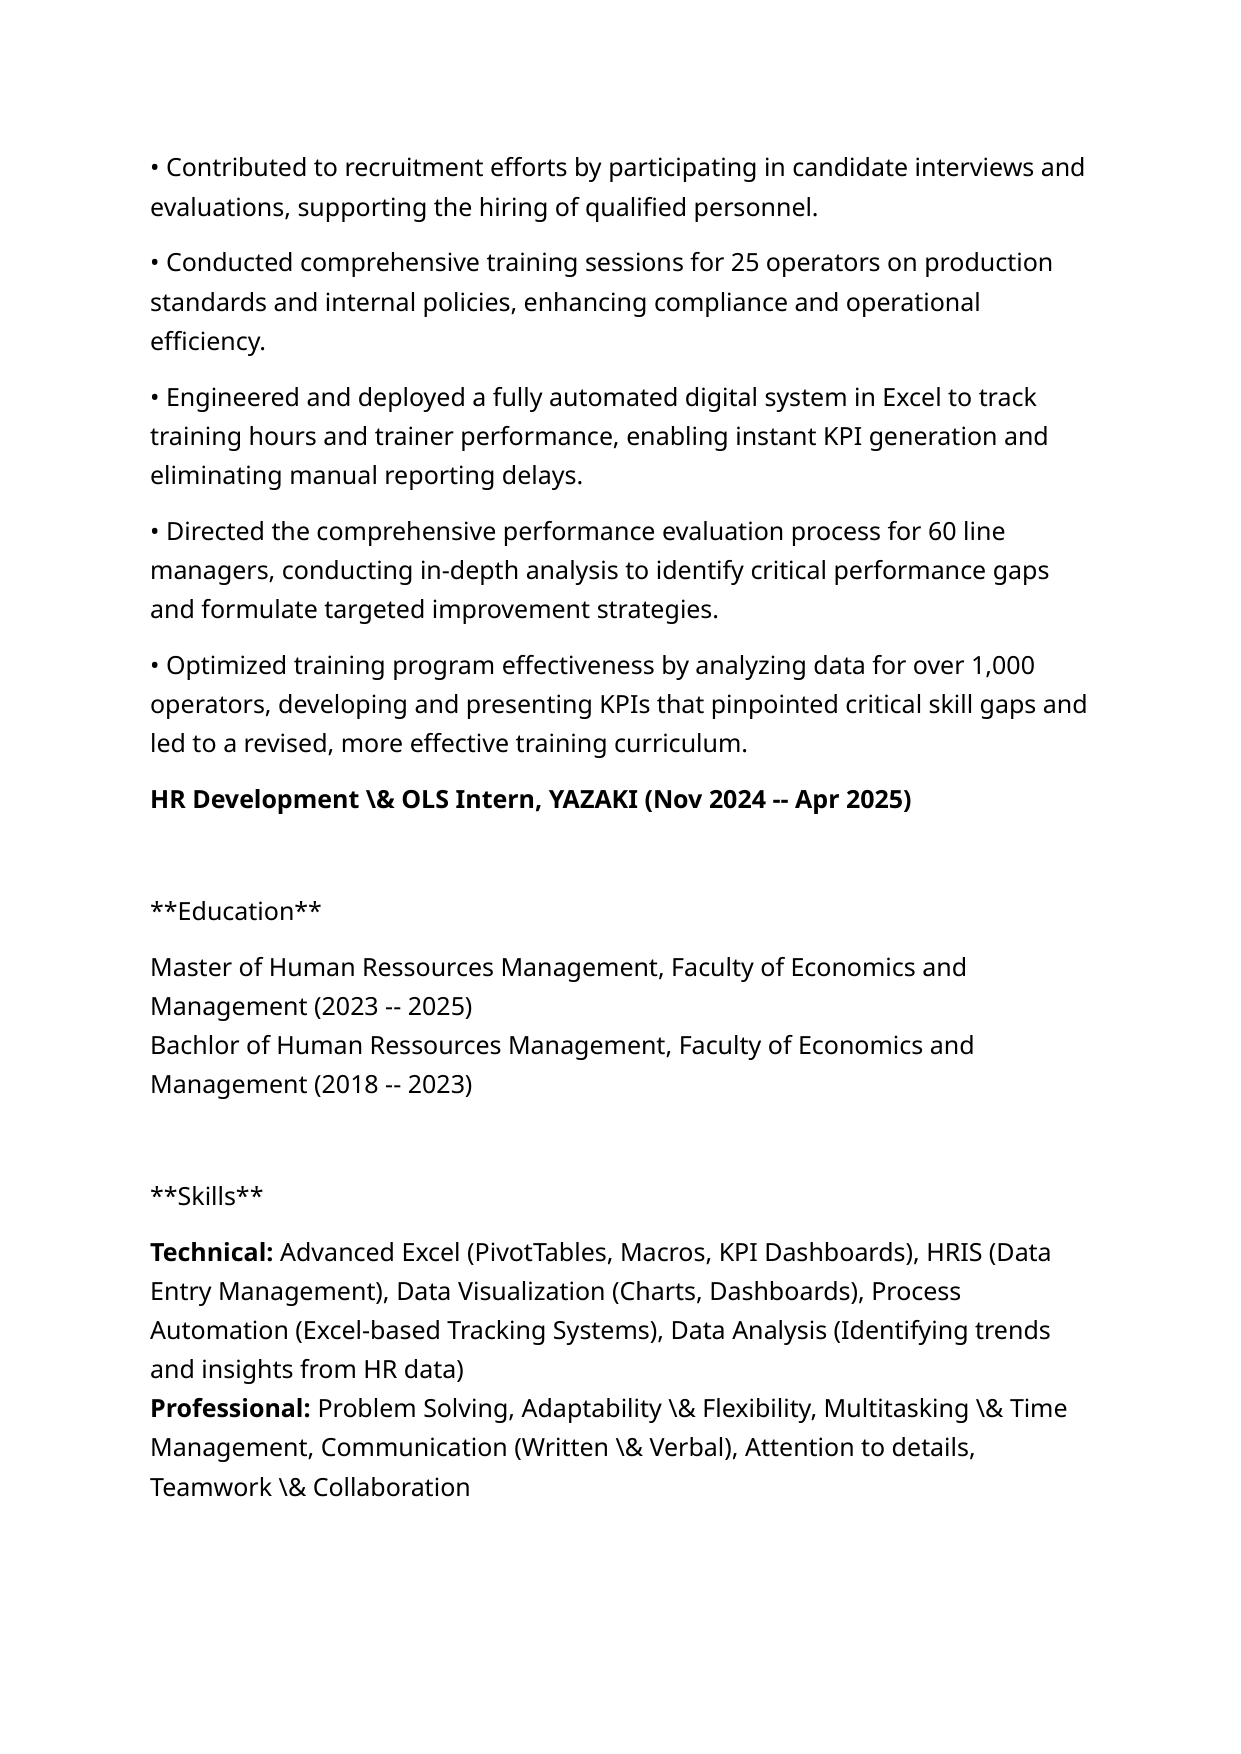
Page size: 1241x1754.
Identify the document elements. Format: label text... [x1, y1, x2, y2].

text **Skills** [150, 1178, 1090, 1212]
text **Education** [150, 893, 1090, 927]
text • Directed the comprehensive performance evaluation process for 60 line managers, conducting in-depth analysis to identify critical performance gaps and formulate targeted improvement strategies. [150, 513, 1090, 626]
text • Conducted comprehensive training sessions for 25 operators on production standards and internal policies, enhancing compliance and operational efficiency. [150, 245, 1090, 357]
text • Engineered and deployed a fully automated digital system in Excel to track training hours and trainer performance, enabling instant KPI generation and eliminating manual reporting delays. [150, 379, 1090, 492]
text HR Development \& OLS Intern, YAZAKI (Nov 2024 -- Apr 2025) [150, 782, 1090, 816]
text • Optimized training program effectiveness by analyzing data for over 1,000 operators, developing and presenting KPIs that pinpointed critical skill gaps and led to a revised, more effective training curriculum. [150, 647, 1090, 760]
text Technical: Advanced Excel (PivotTables, Macros, KPI Dashboards), HRIS (Data Entry Management), Data Visualization (Charts, Dashboards), Process Automation (Excel-based Tracking Systems), Data Analysis (Identifying trends and insights from HR data) Professional: Problem Solving, Adaptability \& Flexibility, Multitasking \& Time Management, Communication (Written \& Verbal), Attention to details, Teamwork \& Collaboration [150, 1234, 1090, 1503]
text • Contributed to recruitment efforts by participating in candidate interviews and evaluations, supporting the hiring of qualified personnel. [150, 150, 1090, 223]
text Master of Human Ressources Management, Faculty of Economics and Management (2023 -- 2025) Bachlor of Human Ressources Management, Faculty of Economics and Management (2018 -- 2023) [150, 949, 1090, 1101]
